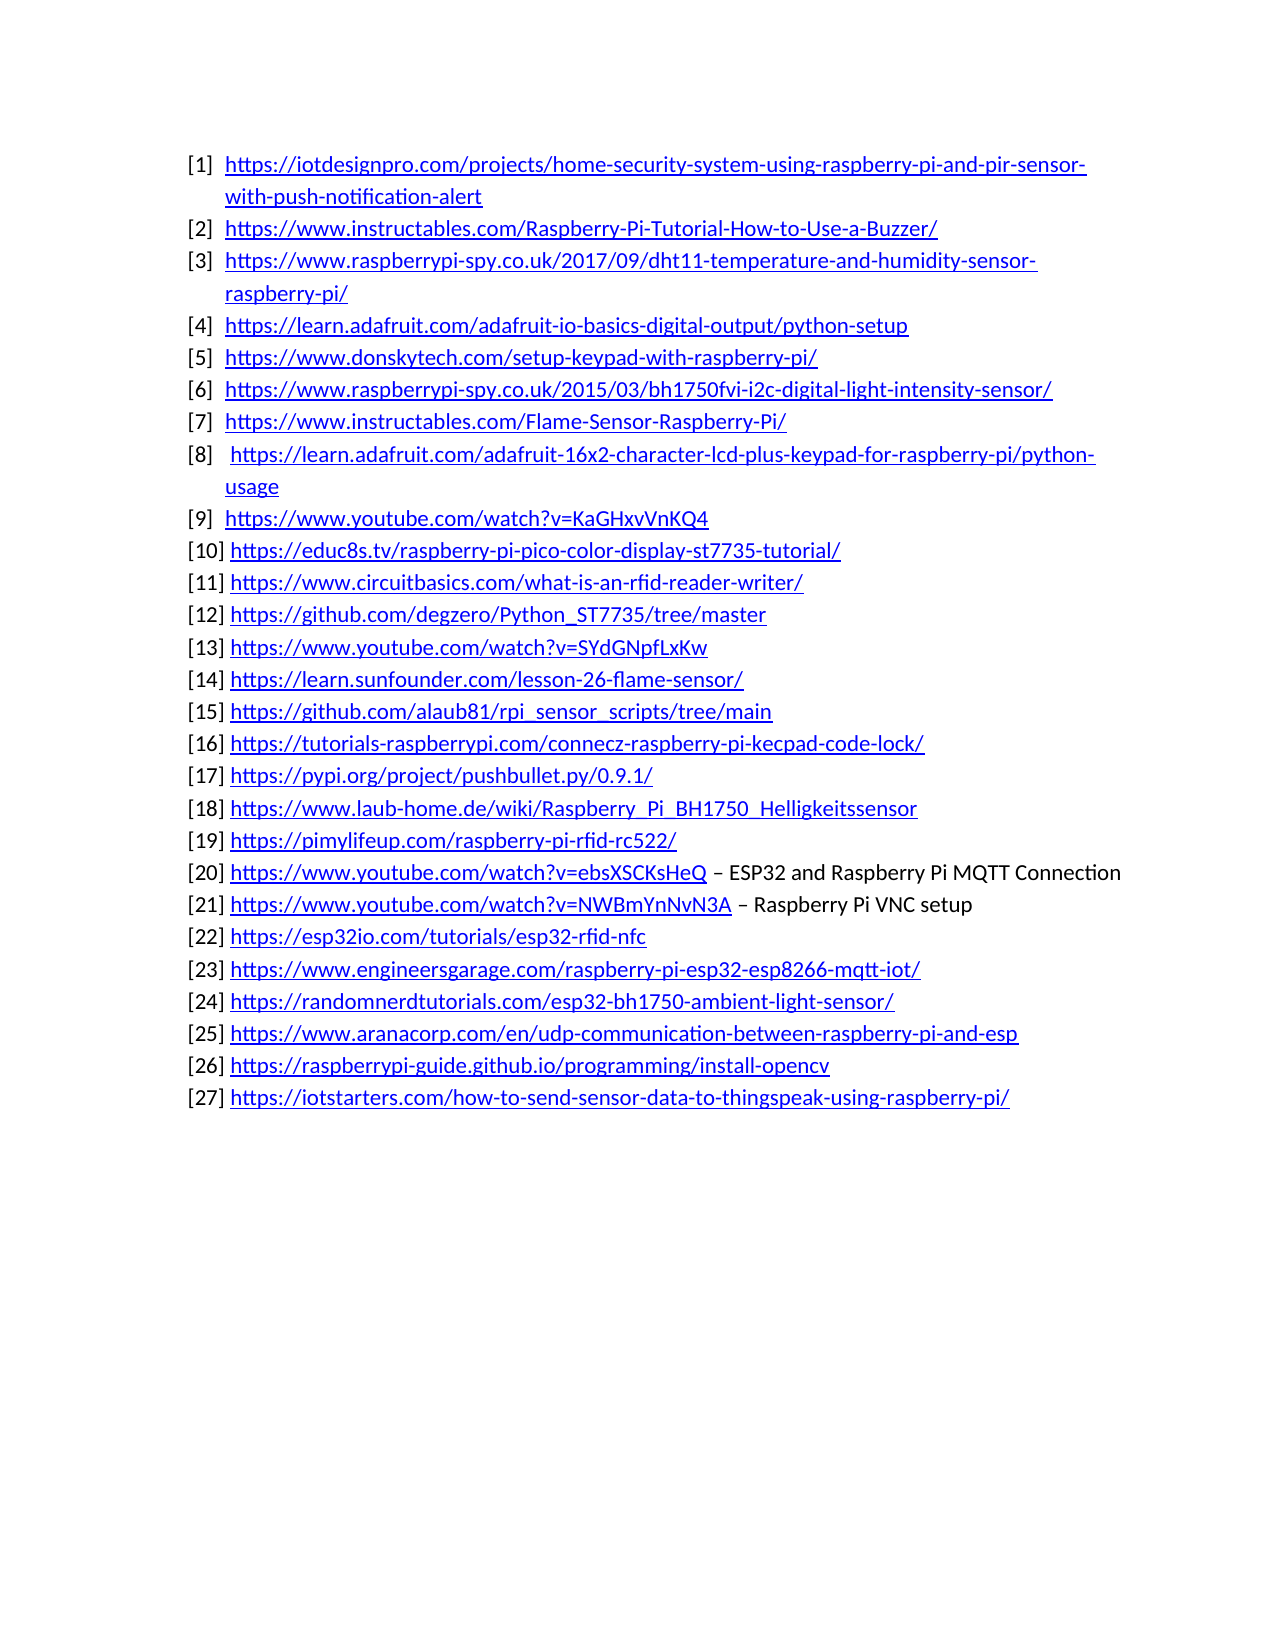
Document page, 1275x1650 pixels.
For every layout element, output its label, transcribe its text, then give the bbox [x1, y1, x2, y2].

list https://www.circuitbasics.com/what-is-an-rfid-reader-writer/ [187, 568, 1125, 596]
list https://www.instructables.com/Raspberry-Pi-Tutorial-How-to-Use-a-Buzzer/ [187, 214, 1125, 242]
list https://www.youtube.com/watch?v=ebsXSCKsHeQ – ESP32 and Raspberry Pi MQTT Connection [187, 858, 1125, 886]
list https://www.youtube.com/watch?v=KaGHxvVnKQ4 [187, 504, 1125, 532]
list https://www.donskytech.com/setup-keypad-with-raspberry-pi/ [187, 343, 1125, 371]
list https://www.aranacorp.com/en/udp-communication-between-raspberry-pi-and-esp [187, 1019, 1125, 1047]
list https://tutorials-raspberrypi.com/connecz-raspberry-pi-kecpad-code-lock/ [187, 729, 1125, 757]
list https://learn.adafruit.com/adafruit-16x2-character-lcd-plus-keypad-for-raspberry-pi/python-usage [187, 440, 1125, 500]
list https://iotdesignpro.com/projects/home-security-system-using-raspberry-pi-and-pir-sensor-with-push-notification-alert [187, 150, 1125, 210]
list https://iotstarters.com/how-to-send-sensor-data-to-thingspeak-using-raspberry-pi/ [187, 1083, 1125, 1111]
list https://www.raspberrypi-spy.co.uk/2015/03/bh1750fvi-i2c-digital-light-intensity-sensor/ [187, 375, 1125, 403]
list https://raspberrypi-guide.github.io/programming/install-opencv [187, 1051, 1125, 1079]
list https://esp32io.com/tutorials/esp32-rfid-nfc [187, 922, 1125, 951]
list https://www.youtube.com/watch?v=SYdGNpfLxKw [187, 633, 1125, 661]
list https://learn.adafruit.com/adafruit-io-basics-digital-output/python-setup [187, 311, 1125, 339]
list https://randomnerdtutorials.com/esp32-bh1750-ambient-light-sensor/ [187, 987, 1125, 1015]
list https://github.com/degzero/Python_ST7735/tree/master [187, 601, 1125, 629]
list https://educ8s.tv/raspberry-pi-pico-color-display-st7735-tutorial/ [187, 536, 1125, 564]
list https://github.com/alaub81/rpi_sensor_scripts/tree/main [187, 697, 1125, 725]
list https://www.laub-home.de/wiki/Raspberry_Pi_BH1750_Helligkeitssensor [187, 794, 1125, 822]
list https://learn.sunfounder.com/lesson-26-flame-sensor/ [187, 665, 1125, 693]
list https://www.engineersgarage.com/raspberry-pi-esp32-esp8266-mqtt-iot/ [187, 955, 1125, 983]
list https://www.raspberrypi-spy.co.uk/2017/09/dht11-temperature-and-humidity-sensor-raspberry-pi/ [187, 247, 1125, 307]
list https://www.youtube.com/watch?v=NWBmYnNvN3A – Raspberry Pi VNC setup [187, 890, 1125, 918]
list https://pypi.org/project/pushbullet.py/0.9.1/ [187, 762, 1125, 789]
list https://www.instructables.com/Flame-Sensor-Raspberry-Pi/ [187, 407, 1125, 436]
list https://pimylifeup.com/raspberry-pi-rfid-rc522/ [187, 826, 1125, 854]
